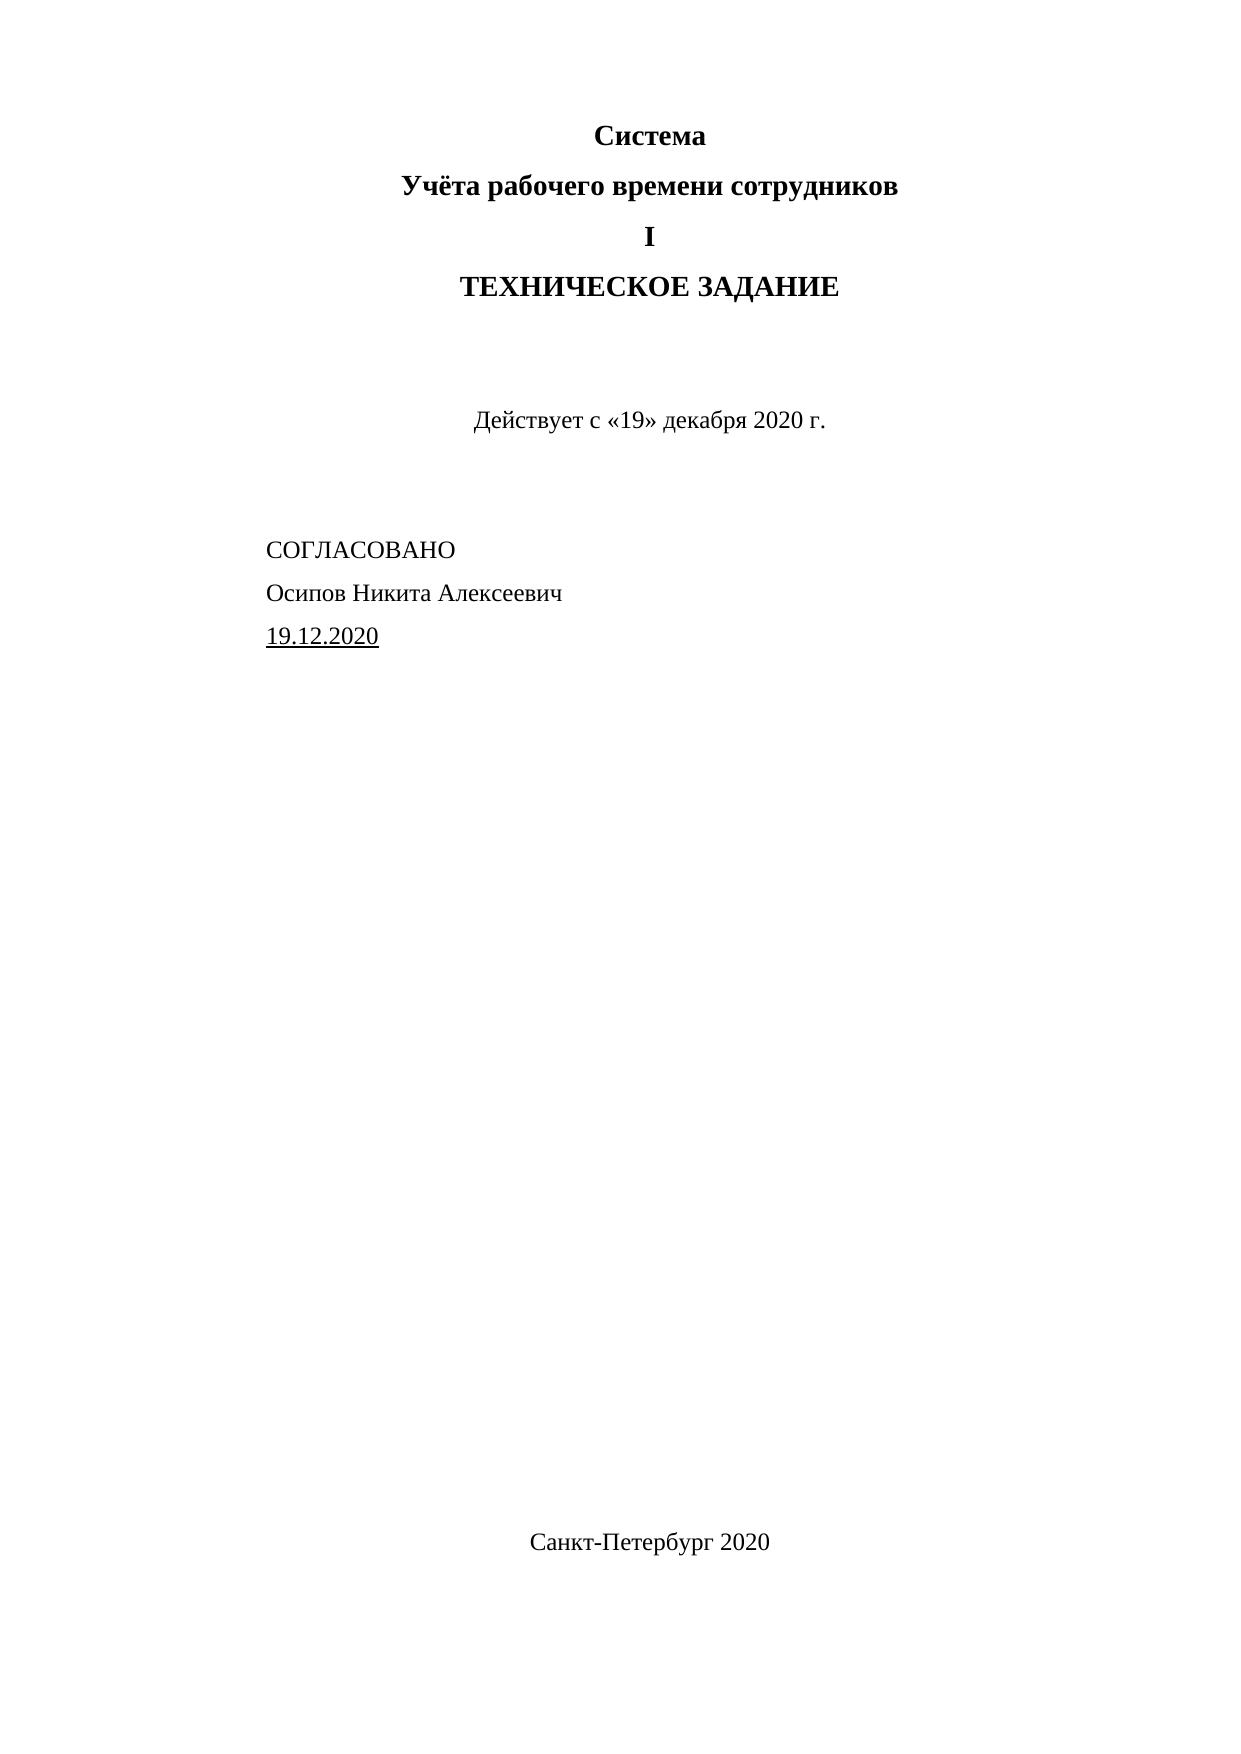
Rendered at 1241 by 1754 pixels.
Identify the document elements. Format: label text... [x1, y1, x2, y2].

text i [177, 219, 1122, 252]
text Учёта рабочего времени сотрудников [177, 168, 1122, 202]
text Санкт-Петербург 2020 [177, 1527, 1122, 1556]
text Система [177, 118, 1122, 152]
text Действует с «19» декабря 2020 г. [177, 406, 1122, 434]
text 19.12.2020 [177, 621, 1122, 650]
text Осипов Никита Алексеевич [177, 578, 1122, 607]
text СОГЛАСОВАНО [177, 535, 1122, 564]
text техническое задание [177, 269, 1122, 303]
